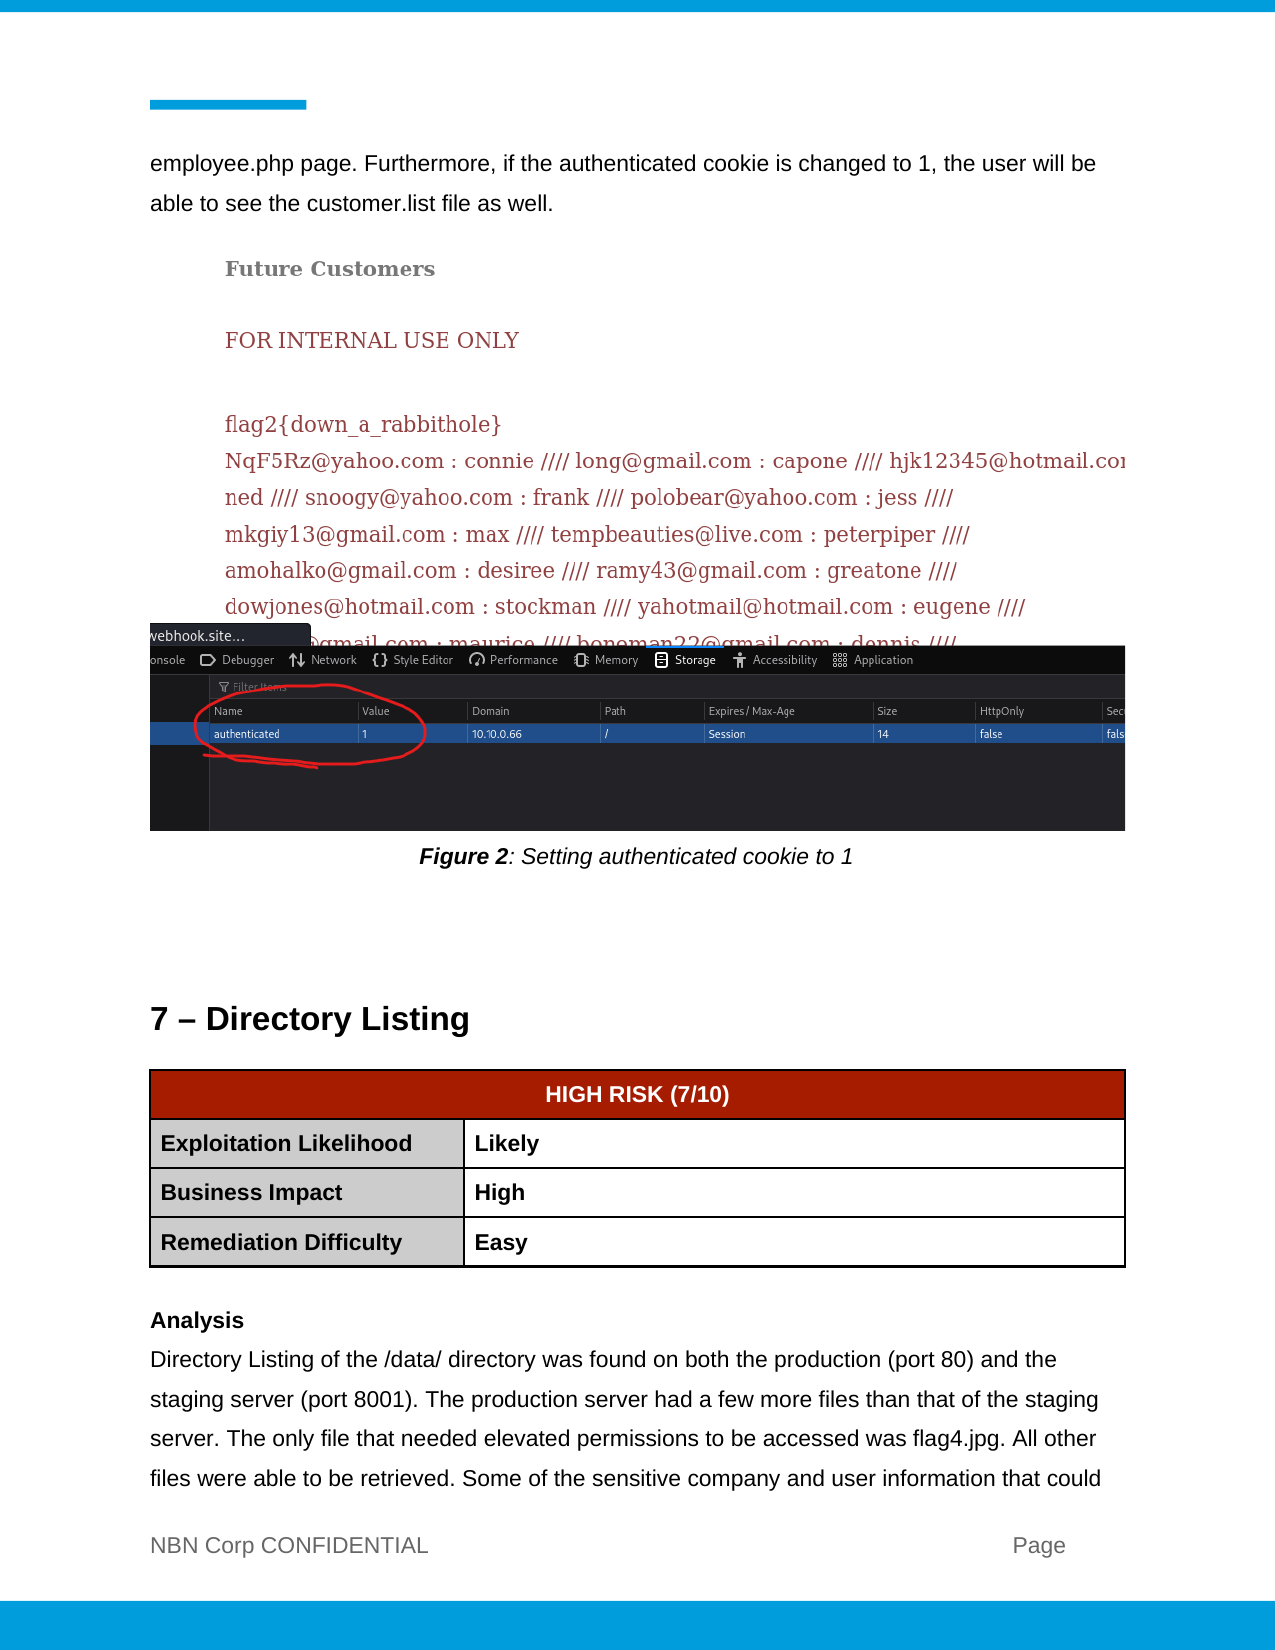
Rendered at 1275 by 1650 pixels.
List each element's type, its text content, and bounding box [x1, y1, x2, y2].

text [150, 150, 1125, 216]
picture [150, 228, 1125, 831]
table_cell Easy [465, 1218, 1124, 1265]
table_header HIGH RISK (7/10) [151, 1071, 1124, 1118]
table_cell Remediation Difficulty [151, 1218, 463, 1265]
table_cell Business Impact [151, 1169, 463, 1216]
subtitle 7 – Directory Listing [150, 999, 1125, 1038]
text Analysis [150, 1307, 1125, 1333]
table_cell Exploitation Likelihood [151, 1120, 463, 1167]
table_cell Likely [465, 1120, 1124, 1167]
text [150, 1346, 1125, 1491]
text Figure 2: Setting authenticated cookie to 1 [150, 843, 1125, 869]
table_cell High [465, 1169, 1124, 1216]
